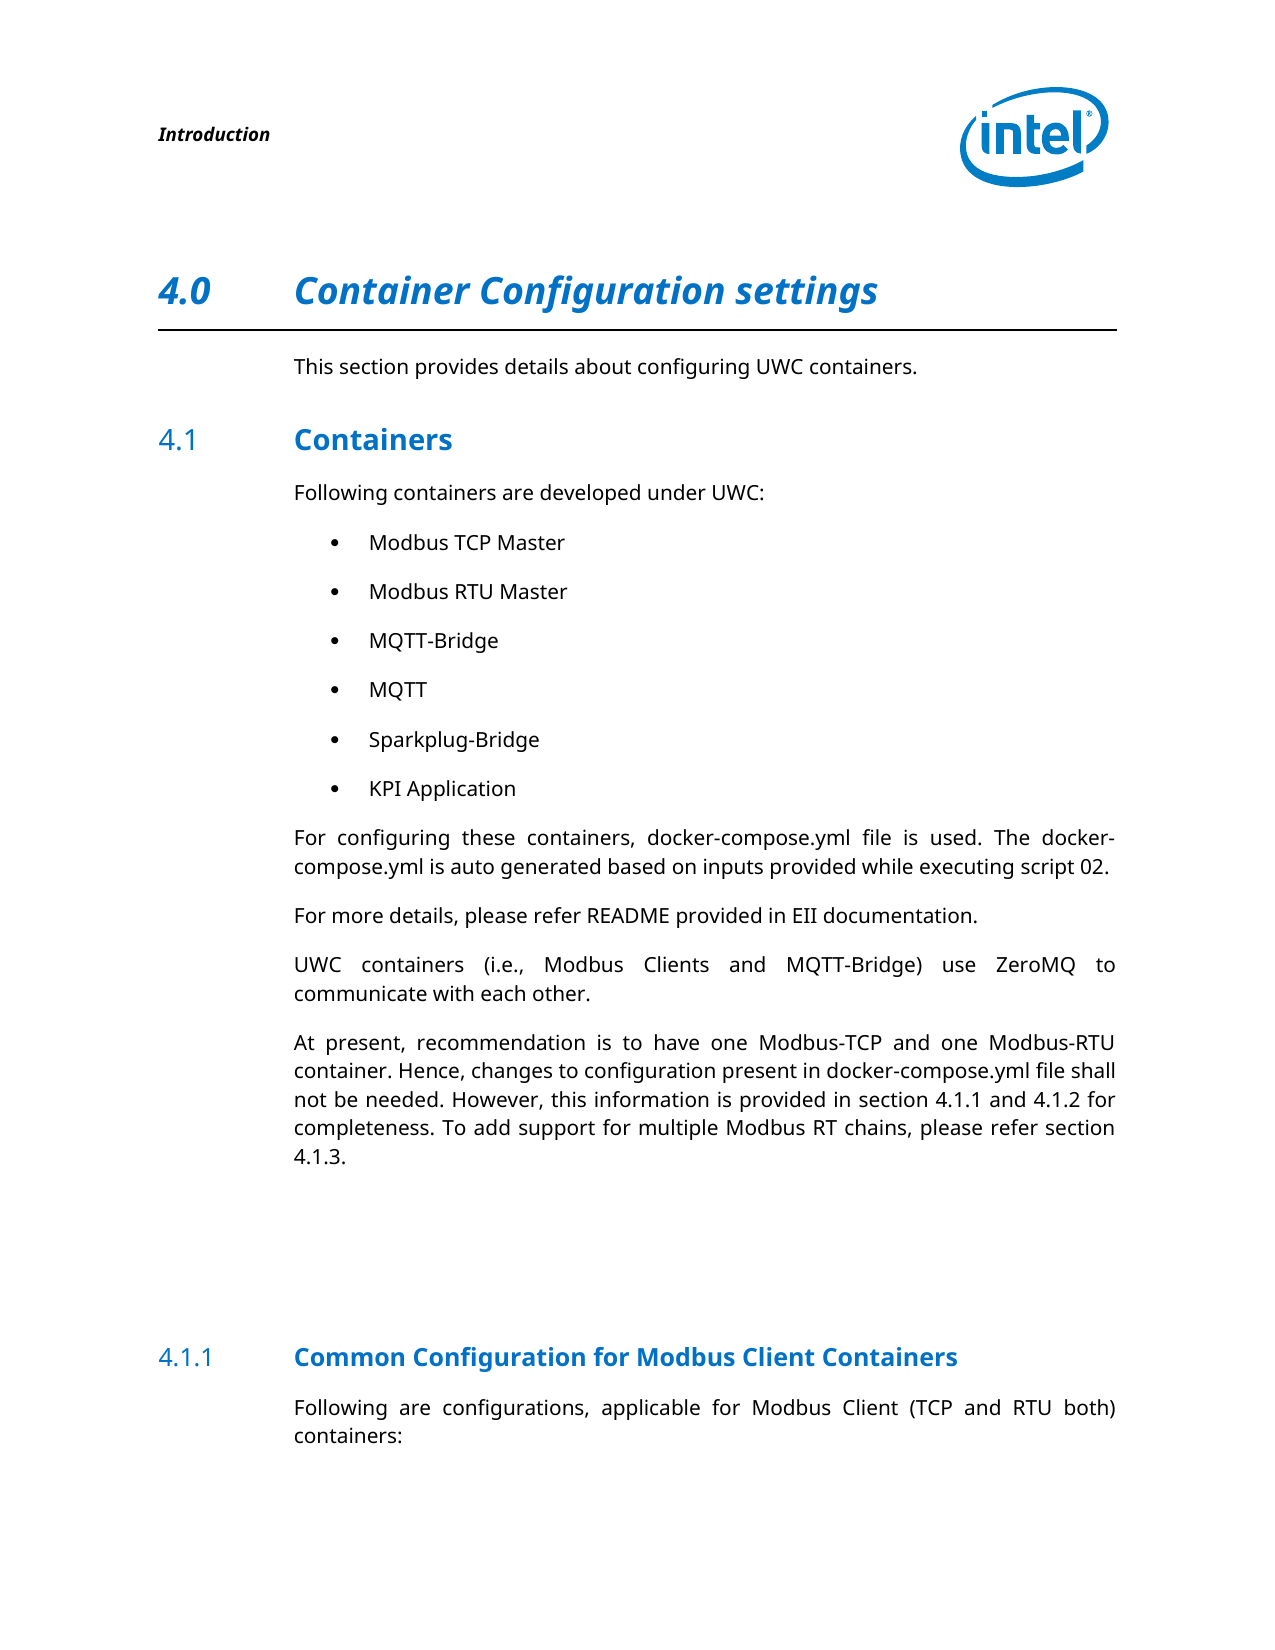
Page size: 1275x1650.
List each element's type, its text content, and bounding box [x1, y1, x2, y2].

subtitle Containers [158, 422, 1117, 458]
list KPI Application [331, 774, 1117, 802]
text Following containers are developed under UWC: [294, 478, 1117, 507]
subtitle Container Configuration settings [158, 256, 1117, 329]
list Modbus TCP Master [331, 528, 1117, 556]
list MQTT [331, 676, 1117, 704]
list Modbus RTU Master [331, 577, 1117, 605]
text UWC containers (i.e., Modbus Clients and MQTT-Bridge) use ZeroMQ to communicate with each other. [294, 950, 1117, 1007]
list Sparkplug-Bridge [331, 725, 1117, 753]
text This section provides details about configuring UWC containers. [294, 352, 1117, 381]
subtitle Common Configuration for Modbus Client Containers [158, 1341, 1117, 1372]
list MQTT-Bridge [331, 626, 1117, 655]
text For configuring these containers, docker-compose.yml file is used. The docker-compose.yml is auto generated based on inputs provided while executing script 02. [294, 823, 1117, 880]
text Following are configurations, applicable for Modbus Client (TCP and RTU both) containers: [294, 1393, 1117, 1450]
text At present, recommendation is to have one Modbus-TCP and one Modbus-RTU container. Hence, changes to configuration present in docker-compose.yml file shall not be needed. However, this information is provided in section 4.1.1 and 4.1.2 for completeness. To add support for multiple Modbus RT chains, please refer section 4.1.3. [294, 1028, 1117, 1170]
text For more details, please refer README provided in EII documentation. [294, 901, 1117, 929]
